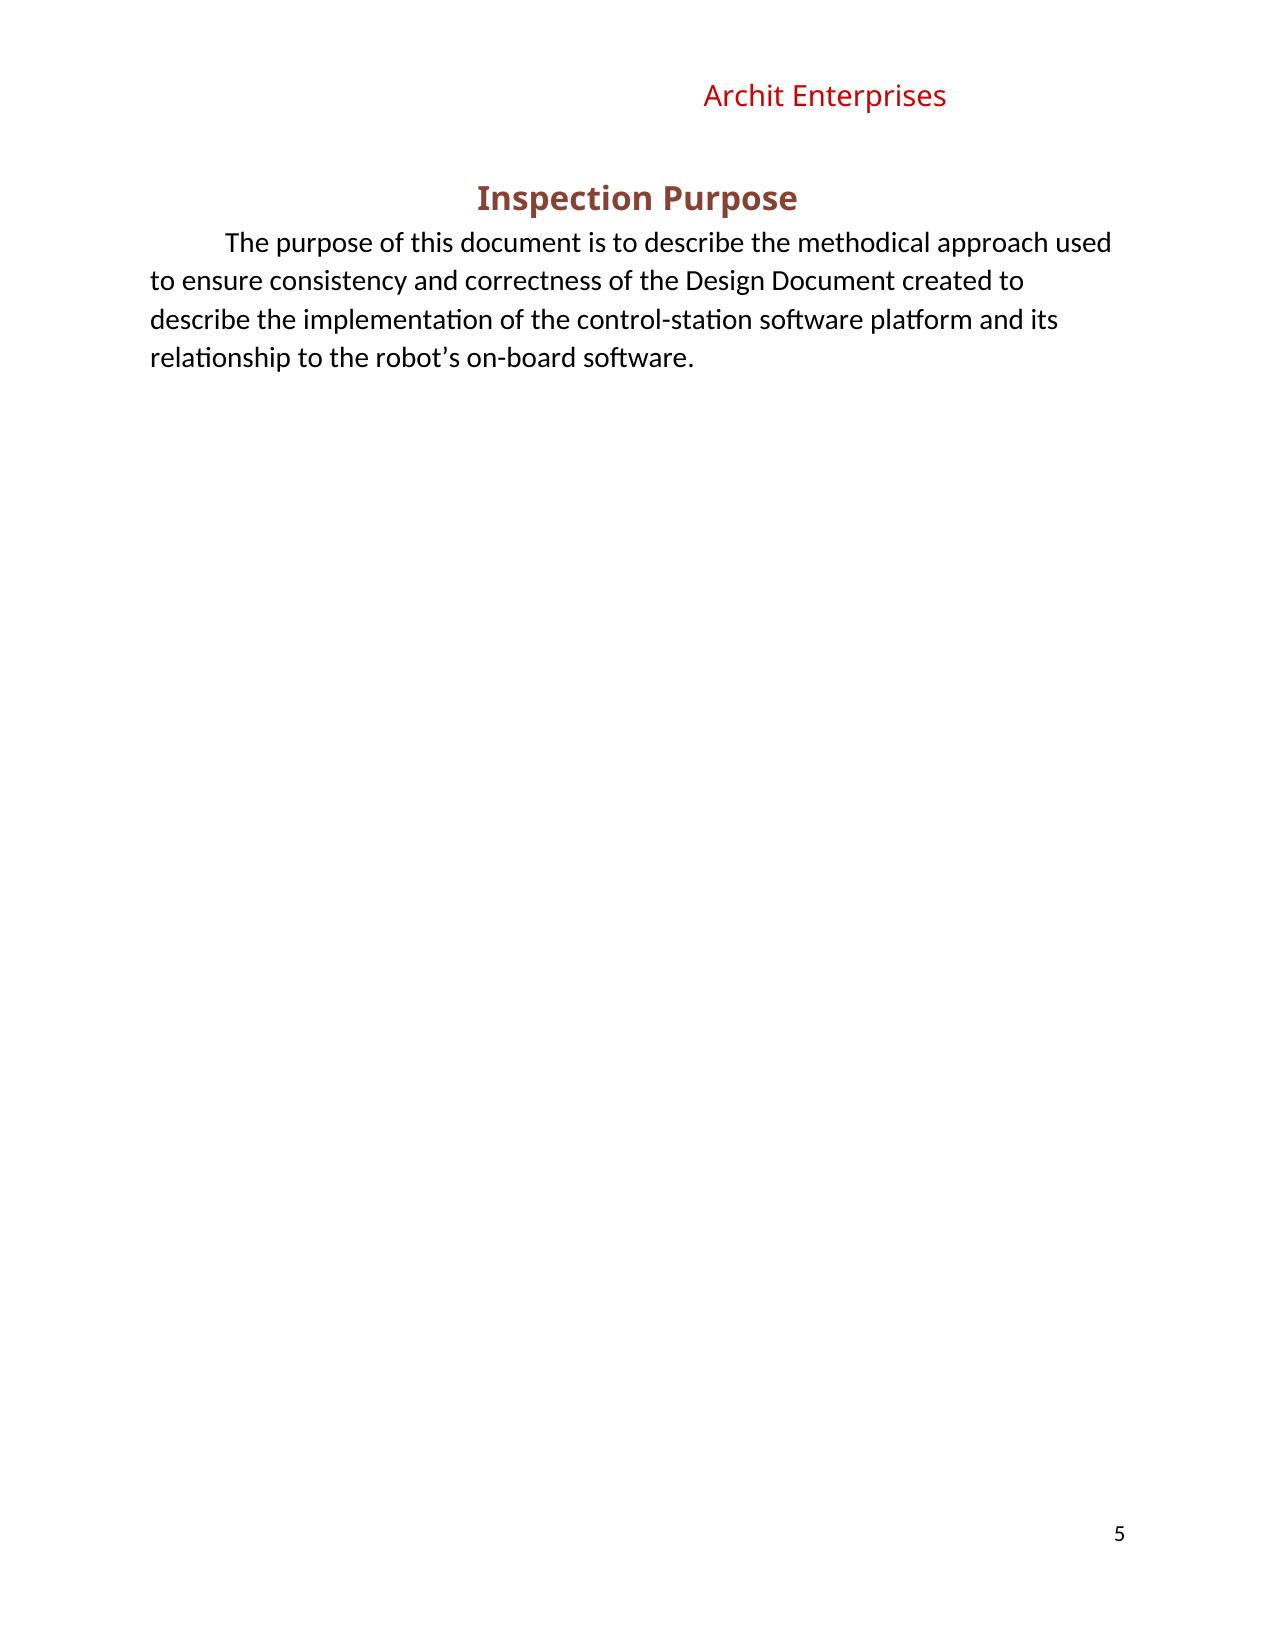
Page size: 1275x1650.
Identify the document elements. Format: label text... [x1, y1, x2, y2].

subtitle Inspection Purpose [150, 175, 1125, 220]
text The purpose of this document is to describe the methodical approach used to ensure consistency and correctness of the Design Document created to describe the implementation of the control-station software platform and its relationship to the robot’s on-board software. [150, 224, 1125, 375]
